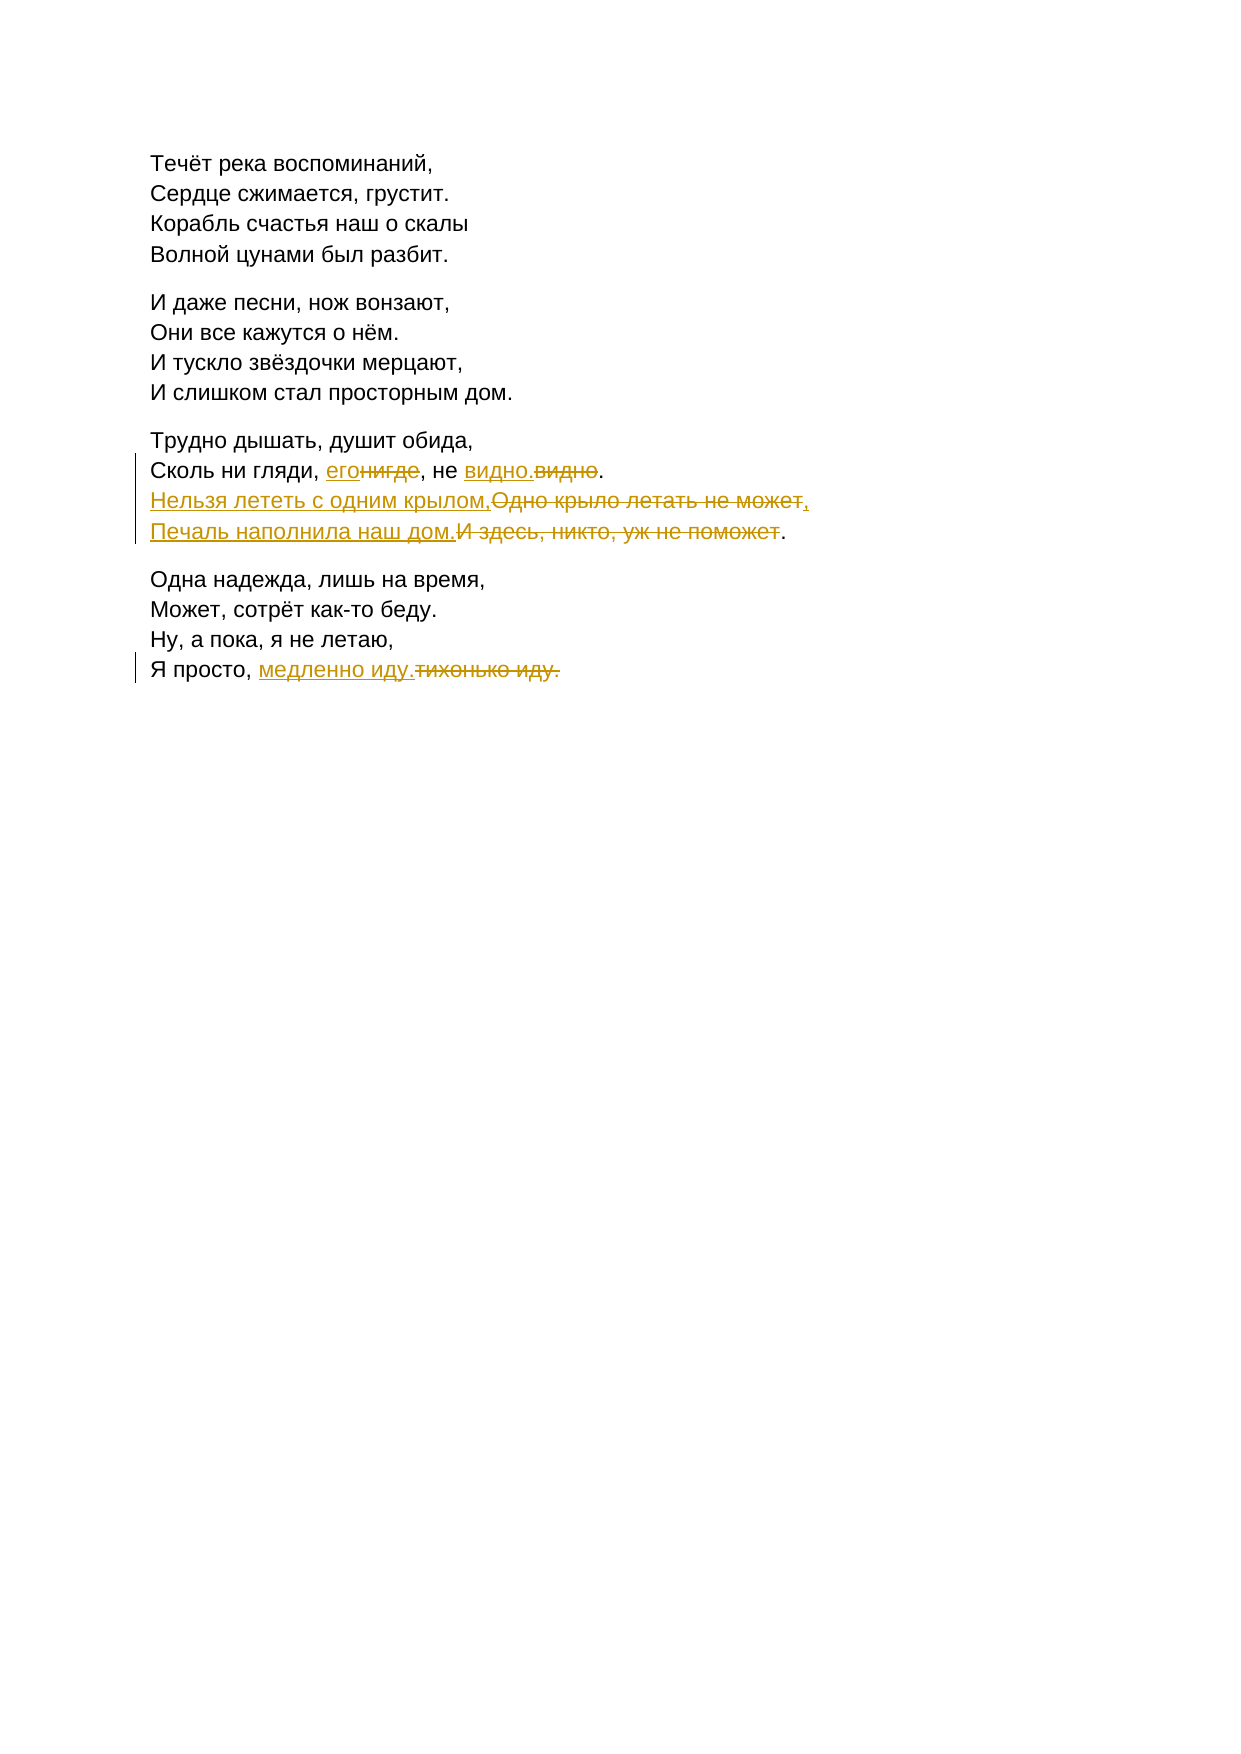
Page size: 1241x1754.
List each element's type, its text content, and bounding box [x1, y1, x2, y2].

text Трудно дышать, душит обида, Сколь ни гляди, , не . . [150, 427, 1090, 544]
text Одна надежда, лишь на время, Может, сотрёт как-то беду. Ну, а пока, я не летаю, Я просто, [150, 566, 1090, 683]
text И даже песни, нож вонзают, Они все кажутся о нём. И тускло звёздочки мерцают, И слишком стал просторным дом. [150, 288, 1090, 406]
text Течёт река воспоминаний, Сердце сжимается, грустит. Корабль счастья наш о скалы Волной цунами был разбит. [150, 150, 1090, 267]
